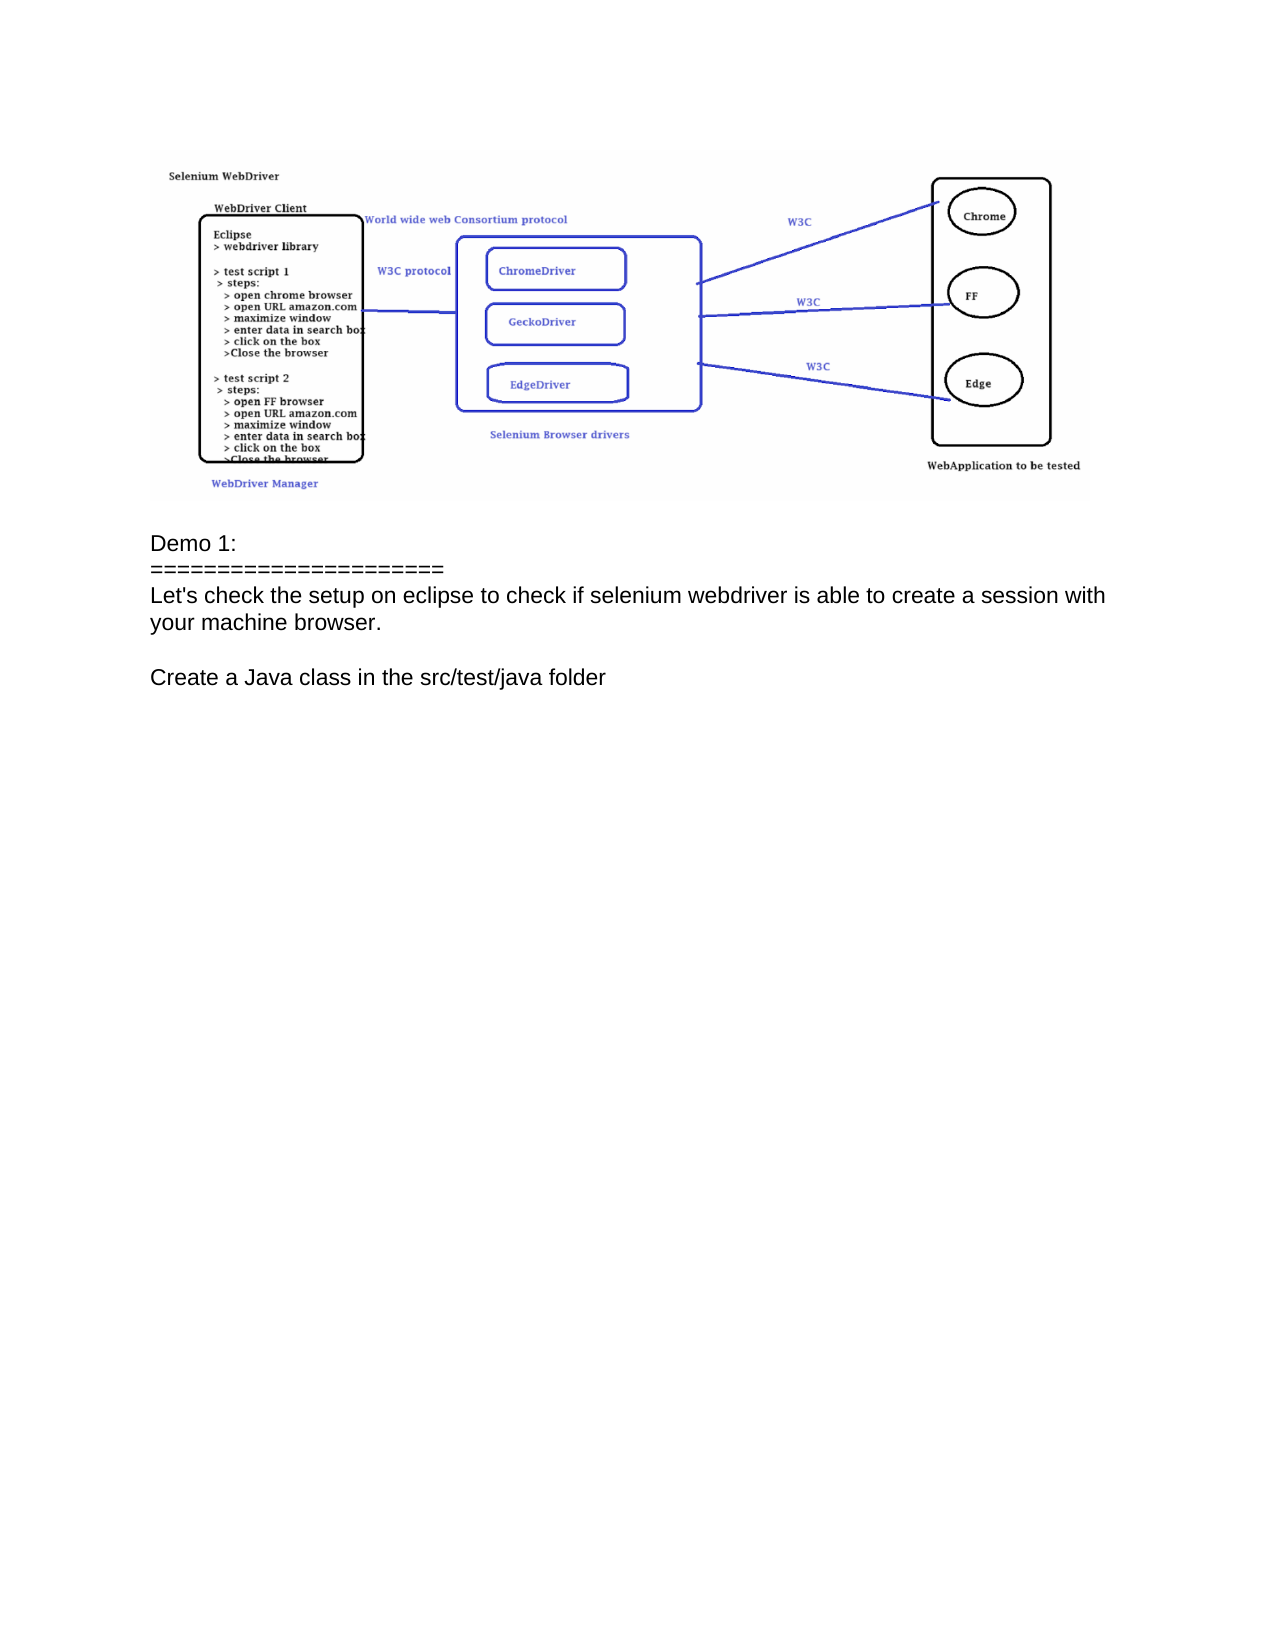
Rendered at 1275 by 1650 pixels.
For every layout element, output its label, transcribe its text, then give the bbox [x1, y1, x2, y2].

text Create a Java class in the src/test/java folder [150, 664, 1125, 690]
text ====================== [150, 556, 1125, 582]
text Demo 1: [150, 529, 1125, 556]
text Let's check the setup on eclipse to check if selenium webdriver is able to create a session with your machine browser. [150, 582, 1125, 635]
picture [150, 150, 1091, 501]
